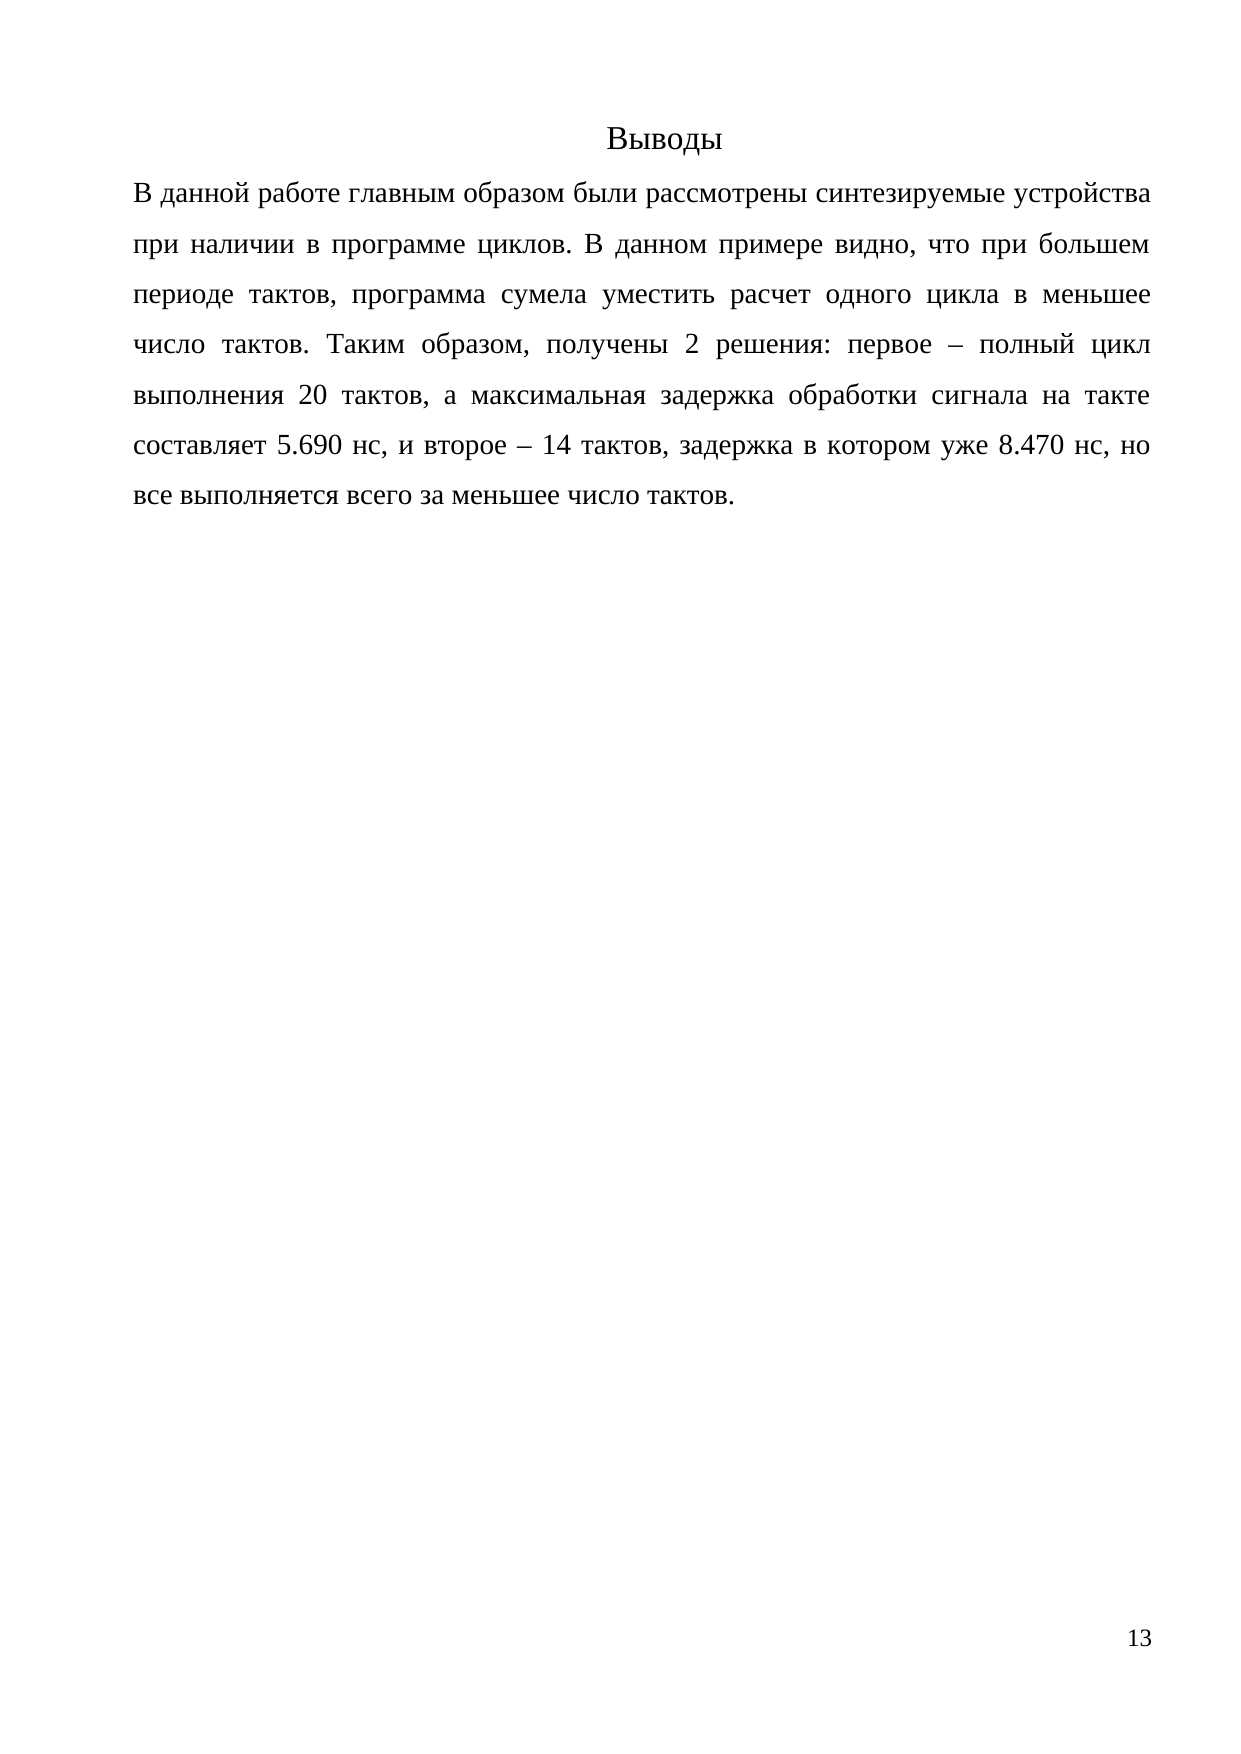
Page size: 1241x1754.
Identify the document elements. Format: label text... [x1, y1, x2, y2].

text В данной работе главным образом были рассмотрены синтезируемые устройства при наличии в программе циклов. В данном примере видно, что при большем периоде тактов, программа сумела уместить расчет одного цикла в меньшее число тактов. Таким образом, получены 2 решения: первое – полный цикл выполнения 20 тактов, а максимальная задержка обработки сигнала на такте составляет 5.690 нс, и второе – 14 тактов, задержка в котором уже 8.470 нс, но все выполняется всего за меньшее число тактов. [133, 176, 1152, 511]
subtitle Выводы [177, 118, 1152, 156]
